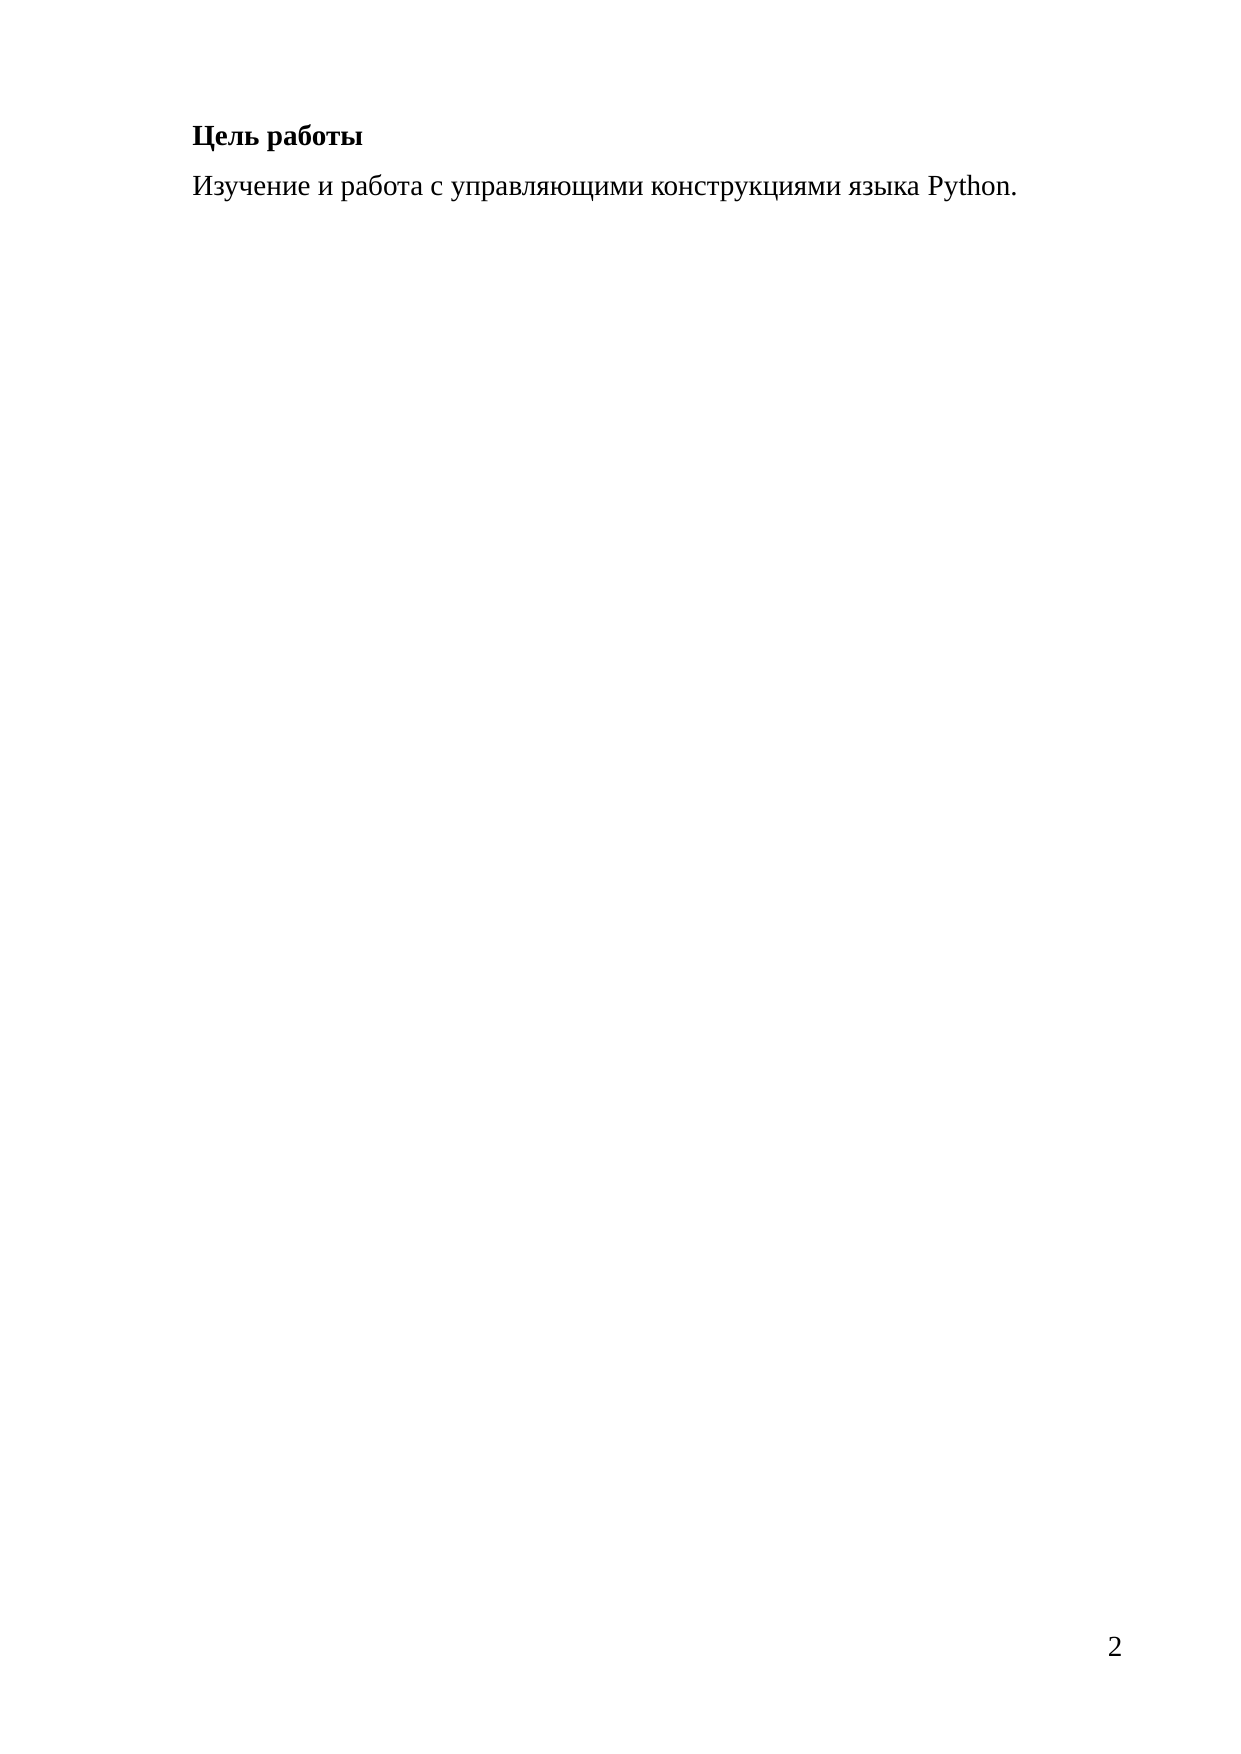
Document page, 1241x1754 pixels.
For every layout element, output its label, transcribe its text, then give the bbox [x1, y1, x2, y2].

subtitle Цель работы [118, 118, 1122, 152]
text Изучение и работа с управляющими конструкциями языка Python. [118, 168, 1122, 202]
